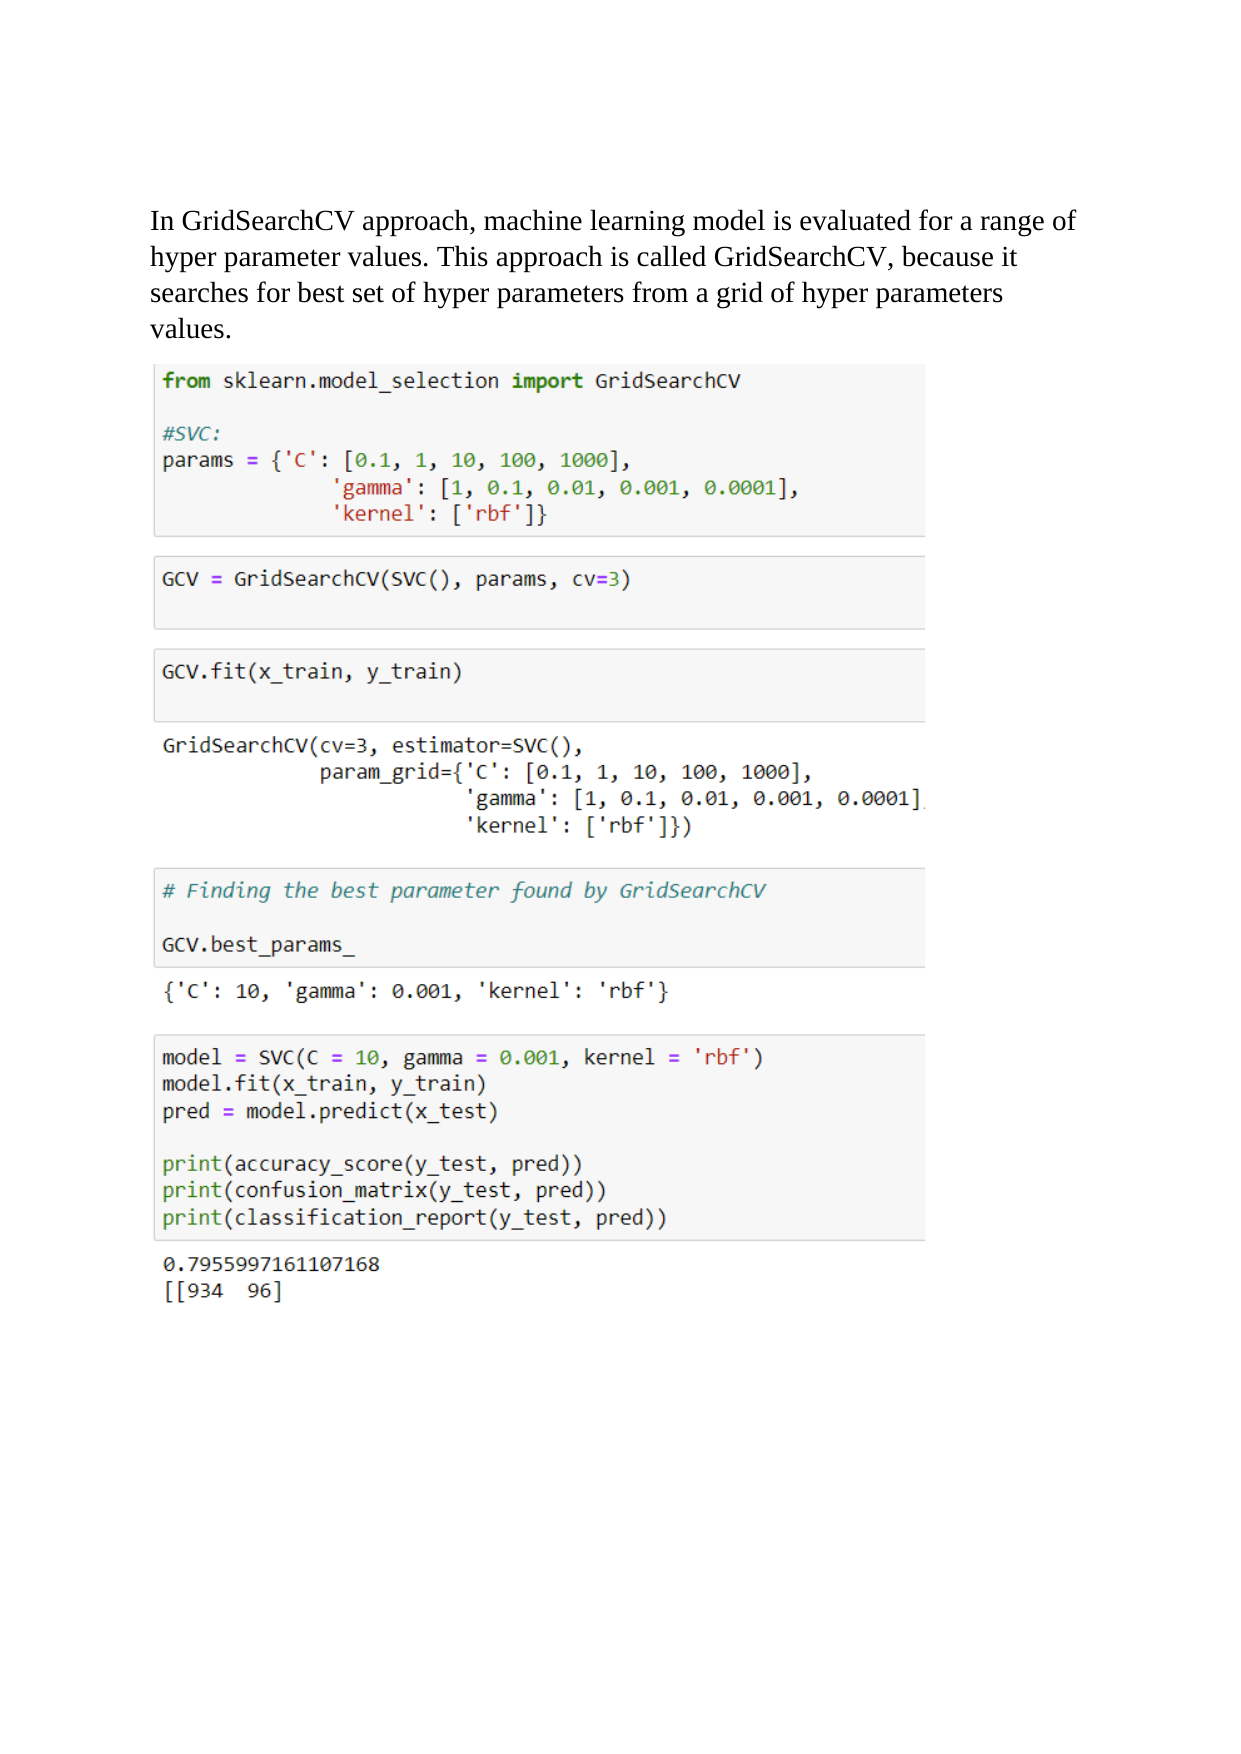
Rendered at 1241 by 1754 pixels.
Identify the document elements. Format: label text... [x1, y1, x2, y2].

text In GridSearchCV approach, machine learning model is evaluated for a range of hyper parameter values. This approach is called GridSearchCV, because it searches for best set of hyper parameters from a grid of hyper parameters values. [150, 203, 1090, 345]
picture [150, 364, 926, 1305]
